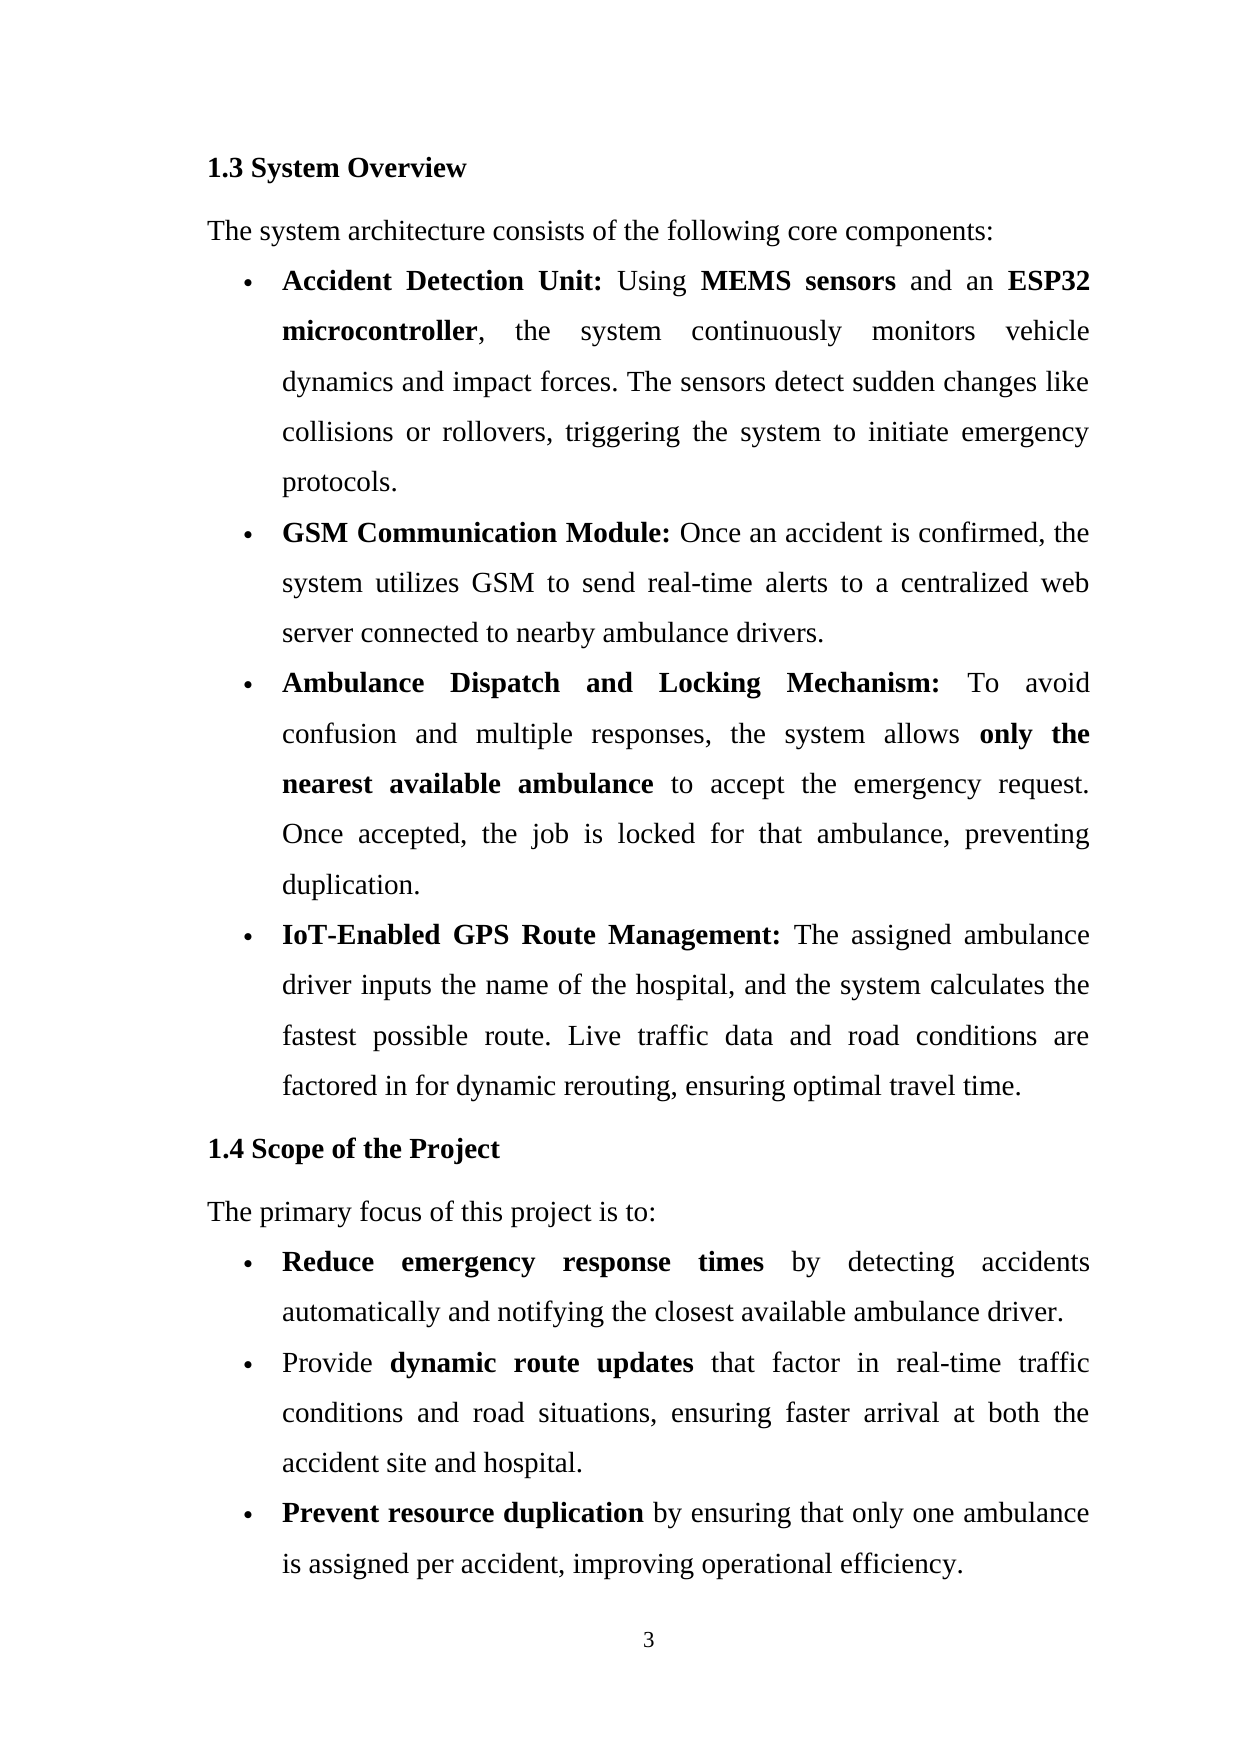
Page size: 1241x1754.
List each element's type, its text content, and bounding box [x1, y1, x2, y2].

list Accident Detection Unit: Using MEMS sensors and an ESP32 microcontroller, the system continuously monitors vehicle dynamics and impact forces. The sensors detect sudden changes like collisions or rollovers, triggering the system to initiate emergency protocols. [244, 263, 1090, 498]
list GSM Communication Module: Once an accident is confirmed, the system utilizes GSM to send real-time alerts to a centralized web server connected to nearby ambulance drivers. [244, 515, 1090, 649]
list Prevent resource duplication by ensuring that only one ambulance is assigned per accident, improving operational efficiency. [244, 1496, 1090, 1579]
text The system architecture consists of the following core components: [207, 213, 1090, 246]
subtitle 1.3 System Overview [207, 150, 1090, 183]
text The primary focus of this project is to: [207, 1194, 1090, 1227]
list Provide dynamic route updates that factor in real-time traffic conditions and road situations, ensuring faster arrival at both the accident site and hospital. [244, 1345, 1090, 1479]
subtitle 1.4 Scope of the Project [207, 1131, 1090, 1164]
list Reduce emergency response times by detecting accidents automatically and notifying the closest available ambulance driver. [244, 1244, 1090, 1328]
list Ambulance Dispatch and Locking Mechanism: To avoid confusion and multiple responses, the system allows only the nearest available ambulance to accept the emergency request. Once accepted, the job is locked for that ambulance, preventing duplication. [244, 666, 1090, 900]
list IoT-Enabled GPS Route Management: The assigned ambulance driver inputs the name of the hospital, and the system calculates the fastest possible route. Live traffic data and road conditions are factored in for dynamic rerouting, ensuring optimal travel time. [244, 917, 1090, 1102]
